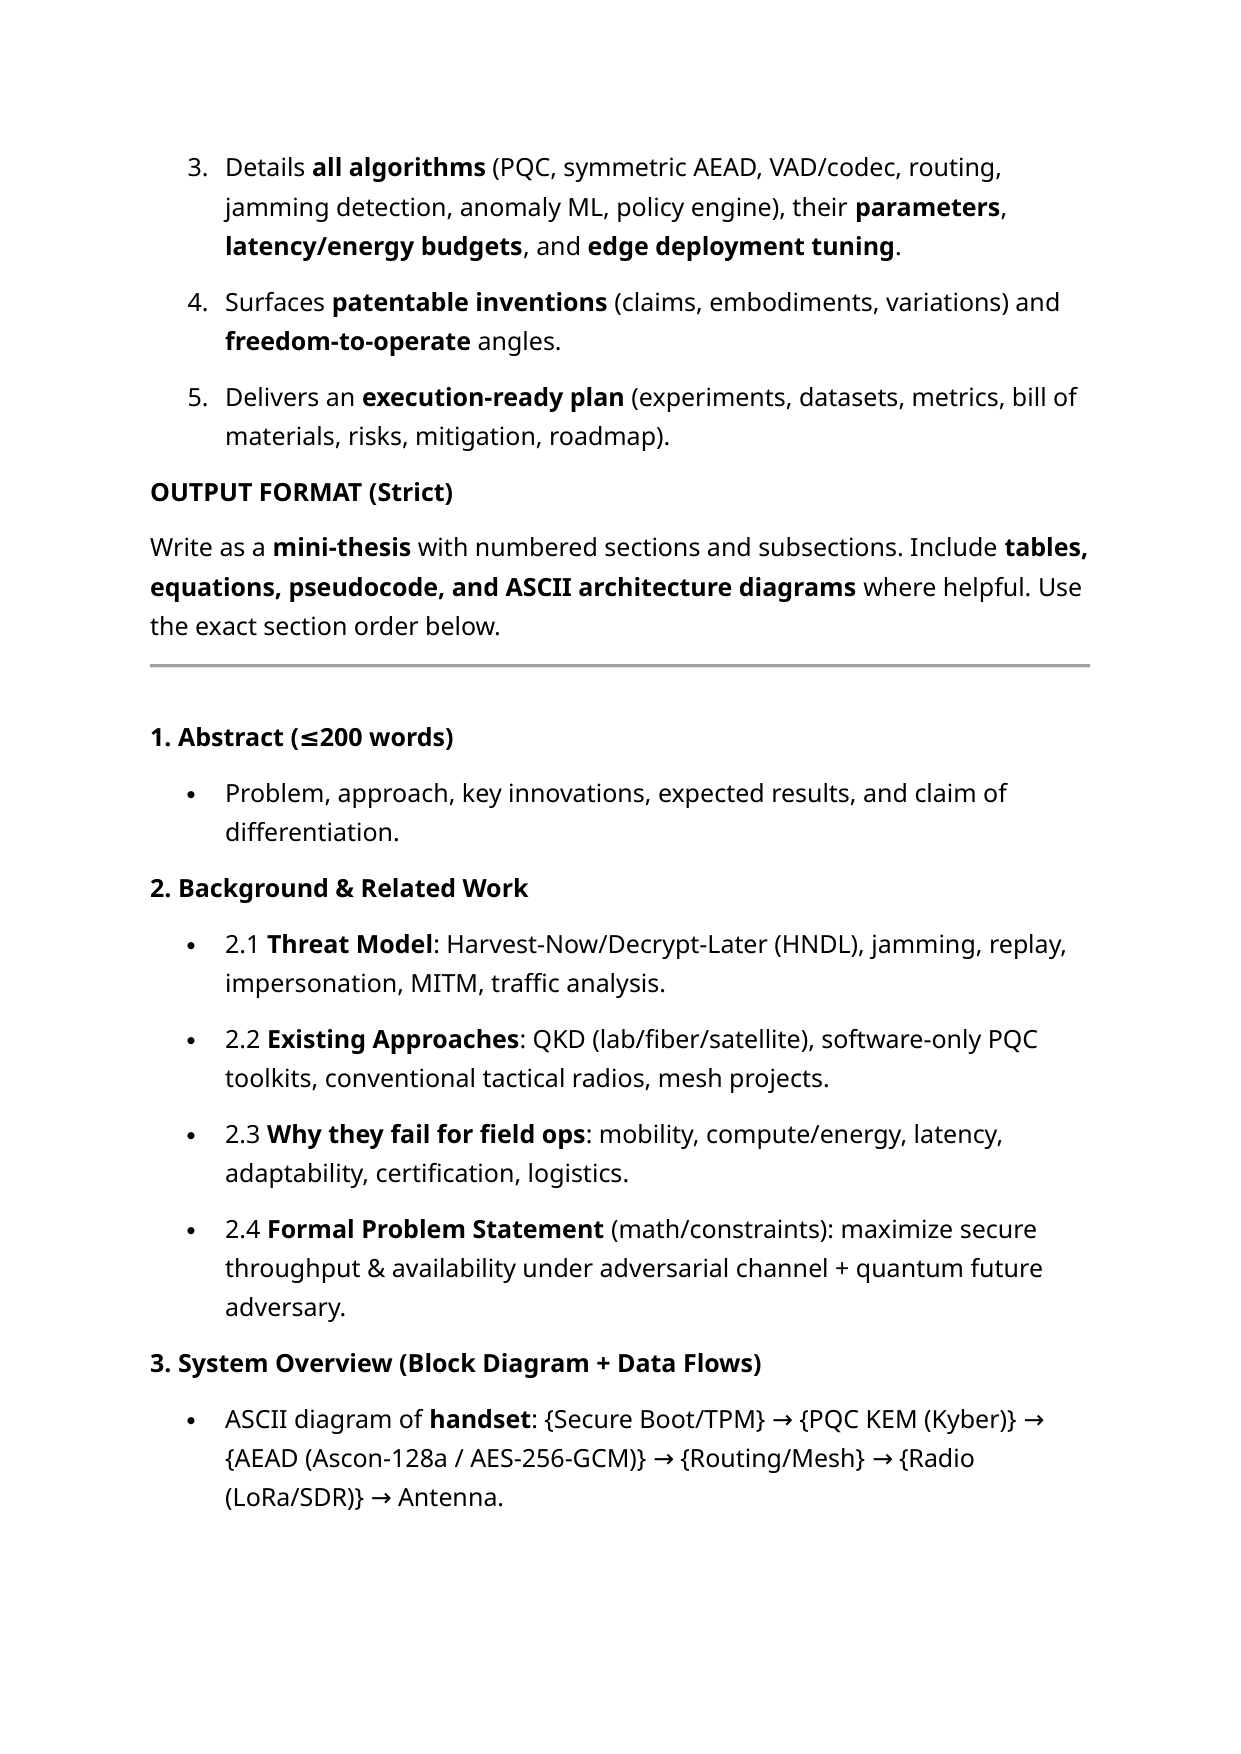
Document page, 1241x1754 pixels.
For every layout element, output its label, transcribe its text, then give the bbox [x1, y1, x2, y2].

list Details all algorithms (PQC, symmetric AEAD, VAD/codec, routing, jamming detection, anomaly ML, policy engine), their parameters, latency/energy budgets, and edge deployment tuning. [187, 150, 1090, 262]
list ASCII diagram of handset: {Secure Boot/TPM} → {PQC KEM (Kyber)} → {AEAD (Ascon-128a / AES-256-GCM)} → {Routing/Mesh} → {Radio (LoRa/SDR)} → Antenna. [187, 1402, 1090, 1514]
list 2.4 Formal Problem Statement (math/constraints): maximize secure throughput & availability under adversarial channel + quantum future adversary. [187, 1212, 1090, 1324]
text OUTPUT FORMAT (Strict) [150, 474, 1090, 508]
list 2.2 Existing Approaches: QKD (lab/fiber/satellite), software-only PQC toolkits, conventional tactical radios, mesh projects. [187, 1022, 1090, 1095]
list Delivers an execution-ready plan (experiments, datasets, metrics, bill of materials, risks, mitigation, roadmap). [187, 379, 1090, 452]
text Write as a mini-thesis with numbered sections and subsections. Include tables, equations, pseudocode, and ASCII architecture diagrams where helpful. Use the exact section order below. [150, 530, 1090, 642]
text 1. Abstract (≤200 words) [150, 720, 1090, 754]
list 2.3 Why they fail for field ops: mobility, compute/energy, latency, adaptability, certification, logistics. [187, 1117, 1090, 1190]
list 2.1 Threat Model: Harvest-Now/Decrypt-Later (HNDL), jamming, replay, impersonation, MITM, traffic analysis. [187, 927, 1090, 1000]
text 3. System Overview (Block Diagram + Data Flows) [150, 1346, 1090, 1380]
list Problem, approach, key innovations, expected results, and claim of differentiation. [187, 776, 1090, 849]
text 2. Background & Related Work [150, 871, 1090, 905]
list Surfaces patentable inventions (claims, embodiments, variations) and freedom-to-operate angles. [187, 284, 1090, 357]
